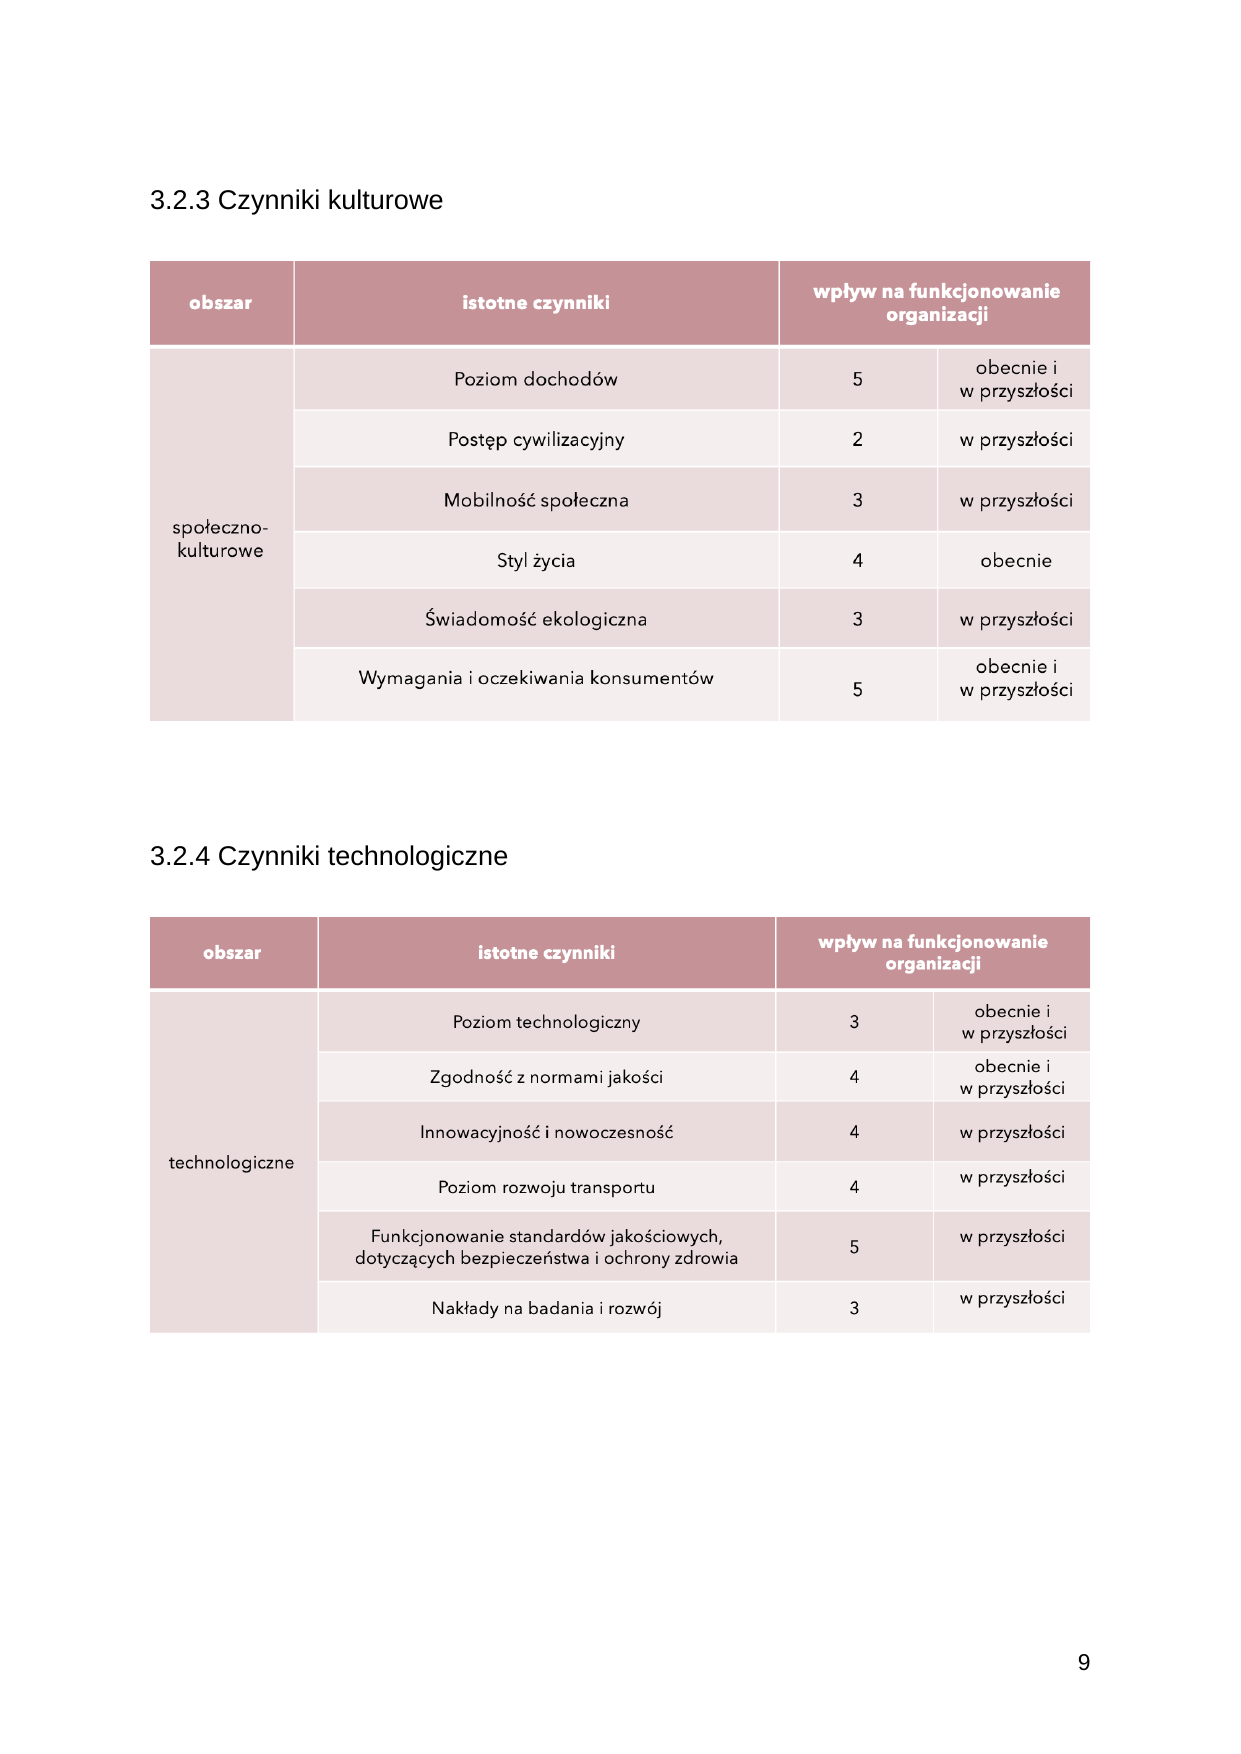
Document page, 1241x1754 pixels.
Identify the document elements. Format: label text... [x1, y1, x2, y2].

subtitle 3.2.3 Czynniki kulturowe [150, 184, 1090, 215]
picture [150, 261, 1091, 721]
picture [150, 917, 1091, 1334]
subtitle 3.2.4 Czynniki technologiczne [150, 839, 1090, 871]
